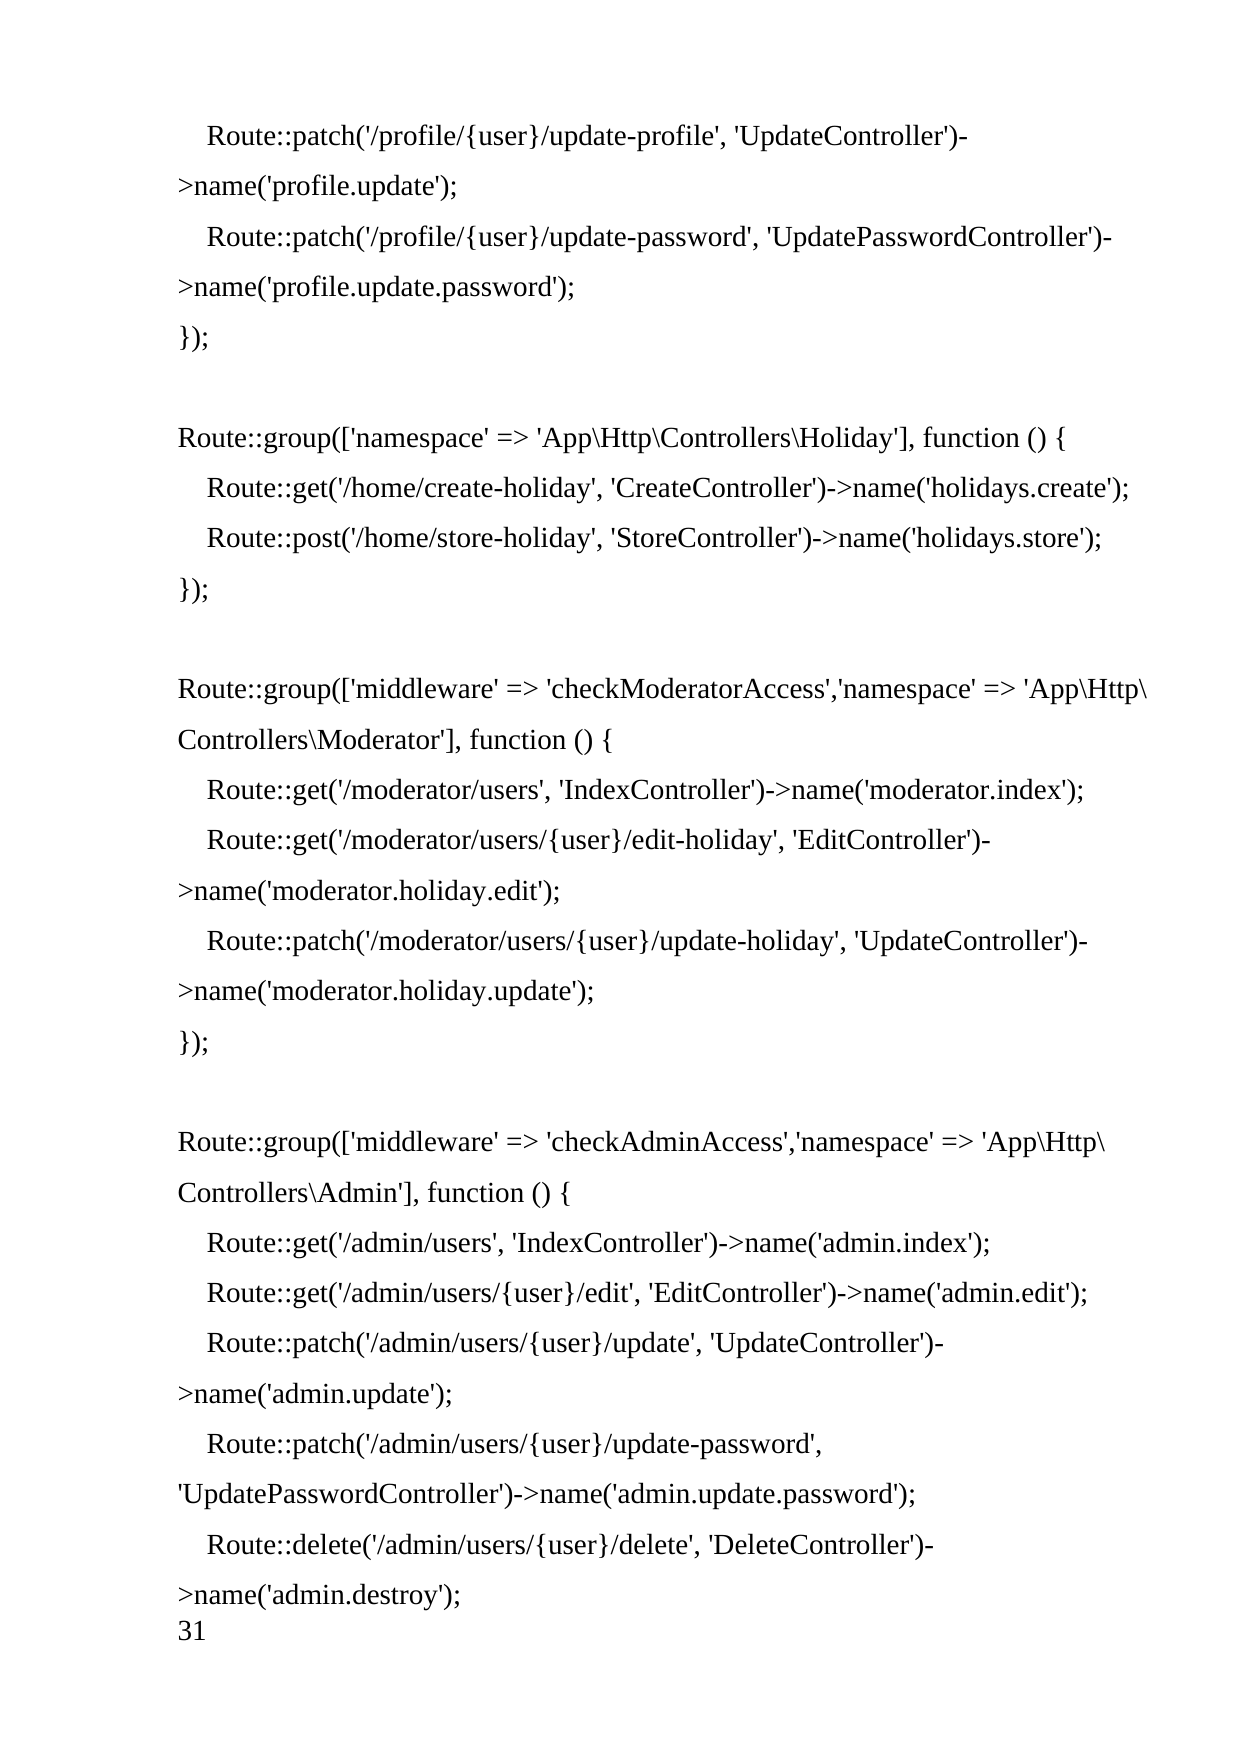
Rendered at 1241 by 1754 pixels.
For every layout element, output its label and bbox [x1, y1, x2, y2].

text [177, 118, 1152, 1611]
